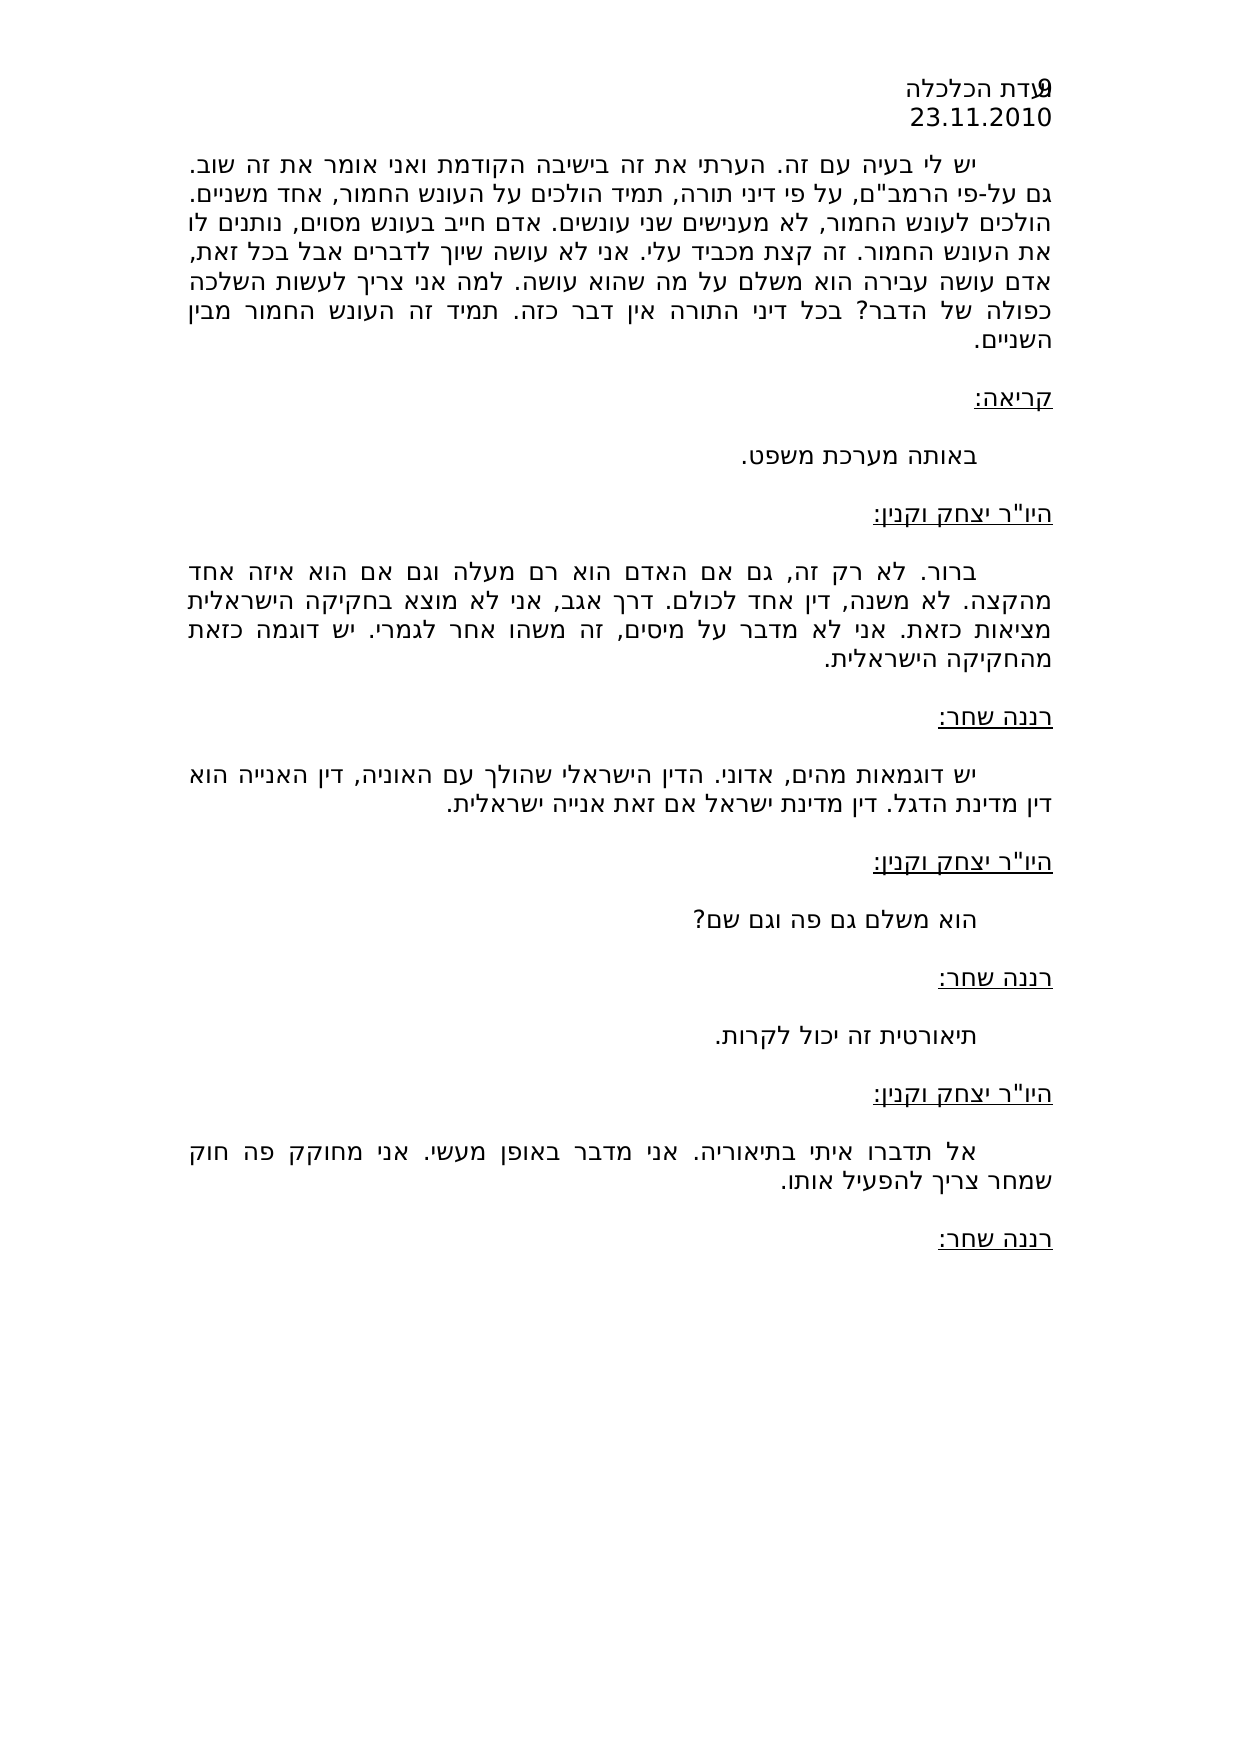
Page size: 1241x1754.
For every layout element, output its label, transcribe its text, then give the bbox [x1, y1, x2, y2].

text אל תדברו איתי בתיאוריה. אני מדבר באופן מעשי. אני מחוקק פה חוק שמחר צריך להפעיל אותו. [187, 1137, 1053, 1195]
text רננה שחר: [187, 702, 1053, 731]
text היו"ר יצחק וקנין: [187, 847, 1053, 876]
text קריאה: [187, 383, 1053, 412]
text רננה שחר: [187, 963, 1053, 992]
text תיאורטית זה יכול לקרות. [187, 1021, 1053, 1050]
text היו"ר יצחק וקנין: [187, 499, 1053, 528]
text יש לי בעיה עם זה. הערתי את זה בישיבה הקודמת ואני אומר את זה שוב. גם על-פי הרמב"ם, על פי דיני תורה, תמיד הולכים על העונש החמור, אחד משניים. הולכים לעונש החמור, לא מענישים שני עונשים. אדם חייב בעונש מסוים, נותנים לו את העונש החמור. זה קצת מכביד עלי. אני לא עושה שיוך לדברים אבל בכל זאת, אדם עושה עבירה הוא משלם על מה שהוא עושה. למה אני צריך לעשות השלכה כפולה של הדבר? בכל דיני התורה אין דבר כזה. תמיד זה העונש החמור מבין השניים. [187, 150, 1053, 354]
text רננה שחר: [187, 1224, 1053, 1253]
text ברור. לא רק זה, גם אם האדם הוא רם מעלה וגם אם הוא איזה אחד מהקצה. לא משנה, דין אחד לכולם. דרך אגב, אני לא מוצא בחקיקה הישראלית מציאות כזאת. אני לא מדבר על מיסים, זה משהו אחר לגמרי. יש דוגמה כזאת מהחקיקה הישראלית. [187, 557, 1053, 673]
text יש דוגמאות מהים, אדוני. הדין הישראלי שהולך עם האוניה, דין האנייה הוא דין מדינת הדגל. דין מדינת ישראל אם זאת אנייה ישראלית. [187, 760, 1053, 818]
text הוא משלם גם פה וגם שם? [187, 905, 1053, 934]
text היו"ר יצחק וקנין: [187, 1079, 1053, 1108]
text באותה מערכת משפט. [187, 441, 1053, 470]
